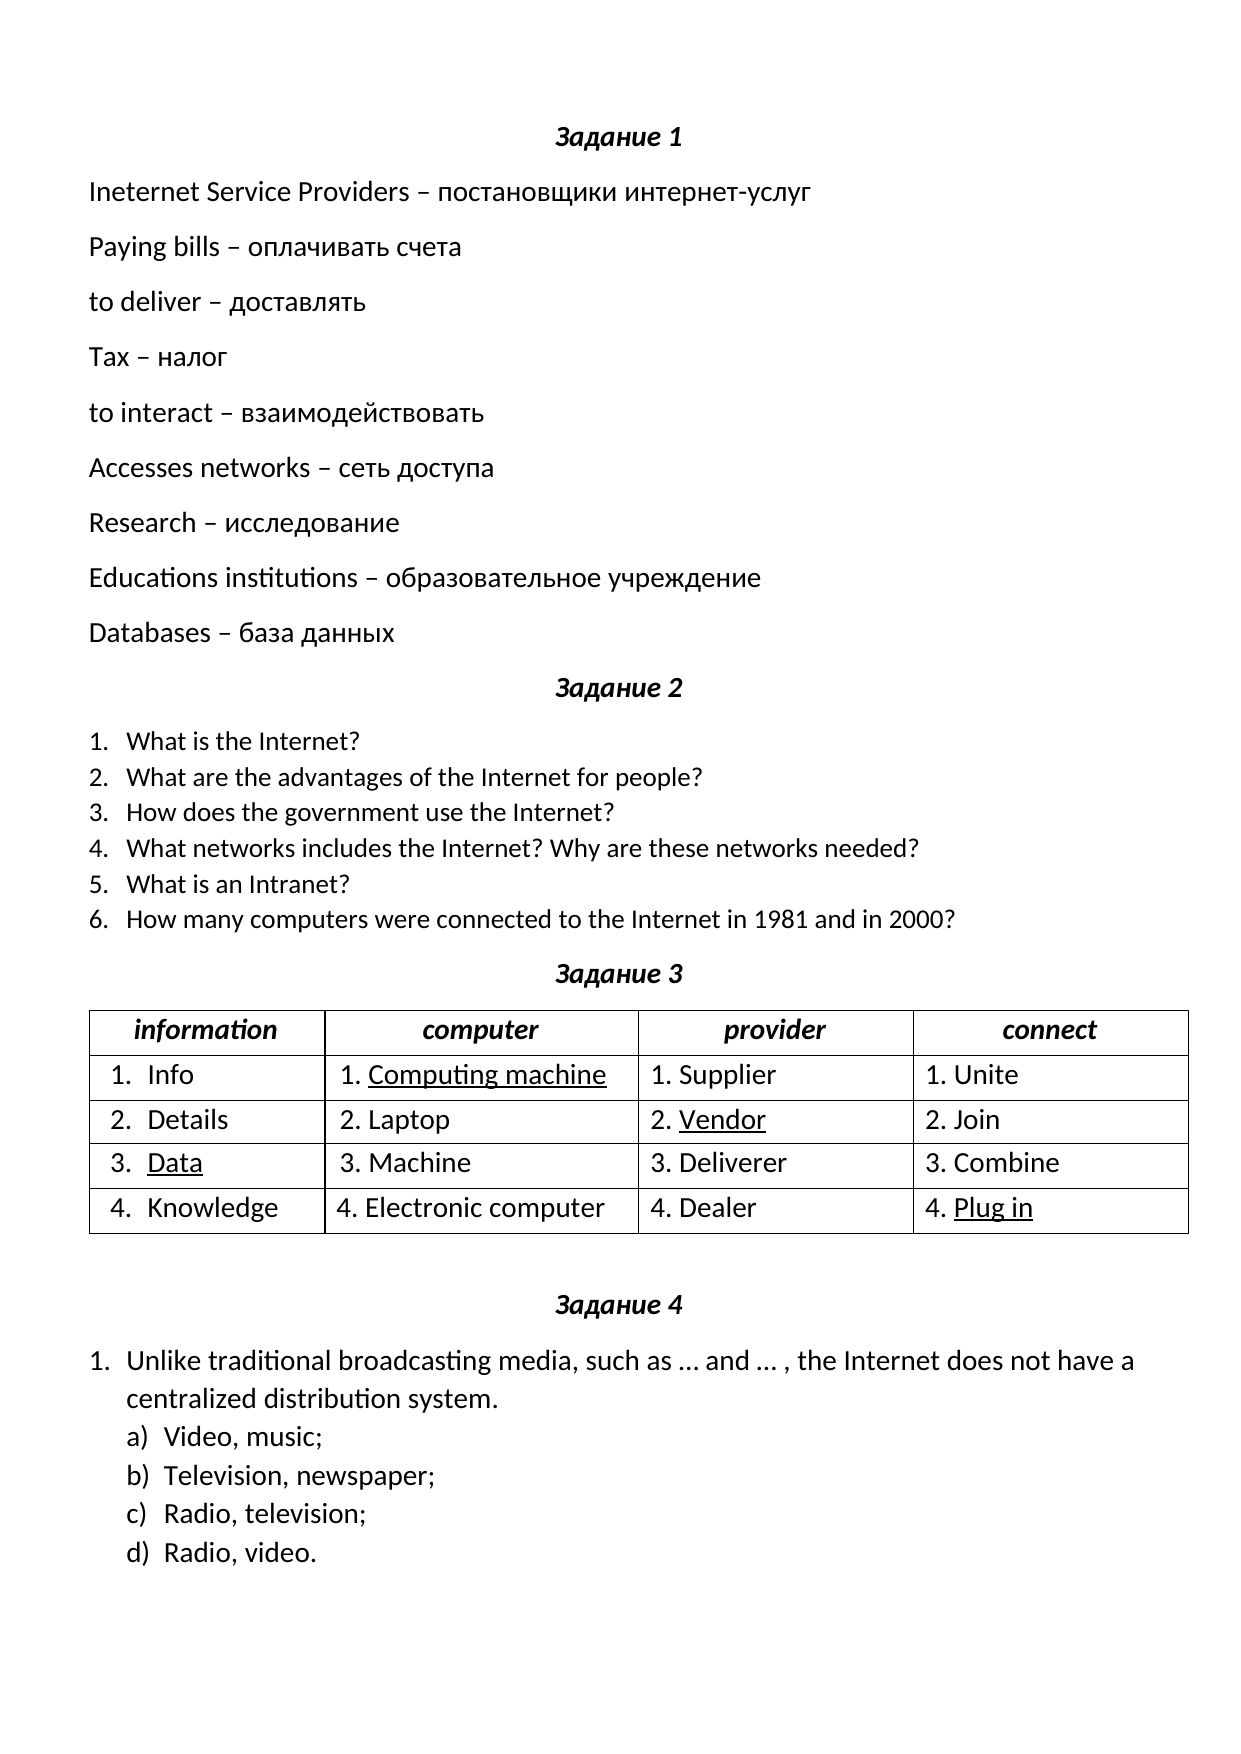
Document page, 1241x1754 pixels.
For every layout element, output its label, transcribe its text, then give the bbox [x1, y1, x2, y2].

table_header connect [914, 1011, 1188, 1055]
list Radio, video. [126, 1534, 1152, 1569]
text to interact – взаимодействовать [88, 394, 1152, 429]
table_cell 1. Computing machine [326, 1056, 638, 1100]
table_cell Info [90, 1056, 324, 1100]
table_cell 3. Deliverer [639, 1144, 913, 1188]
table_cell 2. Join [914, 1101, 1188, 1143]
text Tax – налог [88, 338, 1152, 374]
text Databases – база данных [88, 614, 1152, 650]
list Video, music; [126, 1418, 1152, 1454]
text to deliver – доставлять [88, 283, 1152, 319]
list What networks includes the Internet? Why are these networks needed? [88, 831, 1152, 864]
table_header provider [639, 1011, 913, 1055]
table_cell 1. Unite [914, 1056, 1188, 1100]
list How many computers were connected to the Internet in 1981 and in 2000? [88, 902, 1152, 935]
text Educations institutions – образовательное учреждение [88, 559, 1152, 594]
table_cell 4. Plug in [914, 1189, 1188, 1233]
list What are the advantages of the Internet for people? [88, 760, 1152, 793]
table_cell 4. Dealer [639, 1189, 913, 1233]
text Задание 3 [88, 955, 1152, 990]
table_cell Details [90, 1101, 324, 1143]
list What is an Intranet? [88, 867, 1152, 900]
text Research – исследование [88, 504, 1152, 539]
list How does the government use the Internet? [88, 796, 1152, 828]
table_cell 1. Supplier [639, 1056, 913, 1100]
table_cell 2. Vendor [639, 1101, 913, 1143]
table_cell 3. Machine [326, 1144, 638, 1188]
list Unlike traditional broadcasting media, such as … and … , the Internet does not have a centralized distribution system. [88, 1342, 1152, 1416]
text Задание 1 [88, 118, 1152, 154]
table_header computer [326, 1011, 638, 1055]
table_header information [90, 1011, 324, 1055]
text Задание 4 [88, 1286, 1152, 1322]
table_cell Knowledge [90, 1189, 324, 1233]
list Radio, television; [126, 1495, 1152, 1531]
table_cell Data [90, 1144, 324, 1188]
table_cell 2. Laptop [326, 1101, 638, 1143]
text Ineternet Service Providers – постановщики интернет-услуг [88, 173, 1152, 209]
list Television, newspaper; [126, 1457, 1152, 1492]
text Paying bills – оплачивать счета [88, 228, 1152, 264]
list What is the Internet? [88, 724, 1152, 757]
text Accesses networks – сеть доступа [88, 449, 1152, 484]
text Задание 2 [88, 669, 1152, 705]
table_cell 4. Electronic computer [326, 1189, 638, 1233]
table_cell 3. Combine [914, 1144, 1188, 1188]
